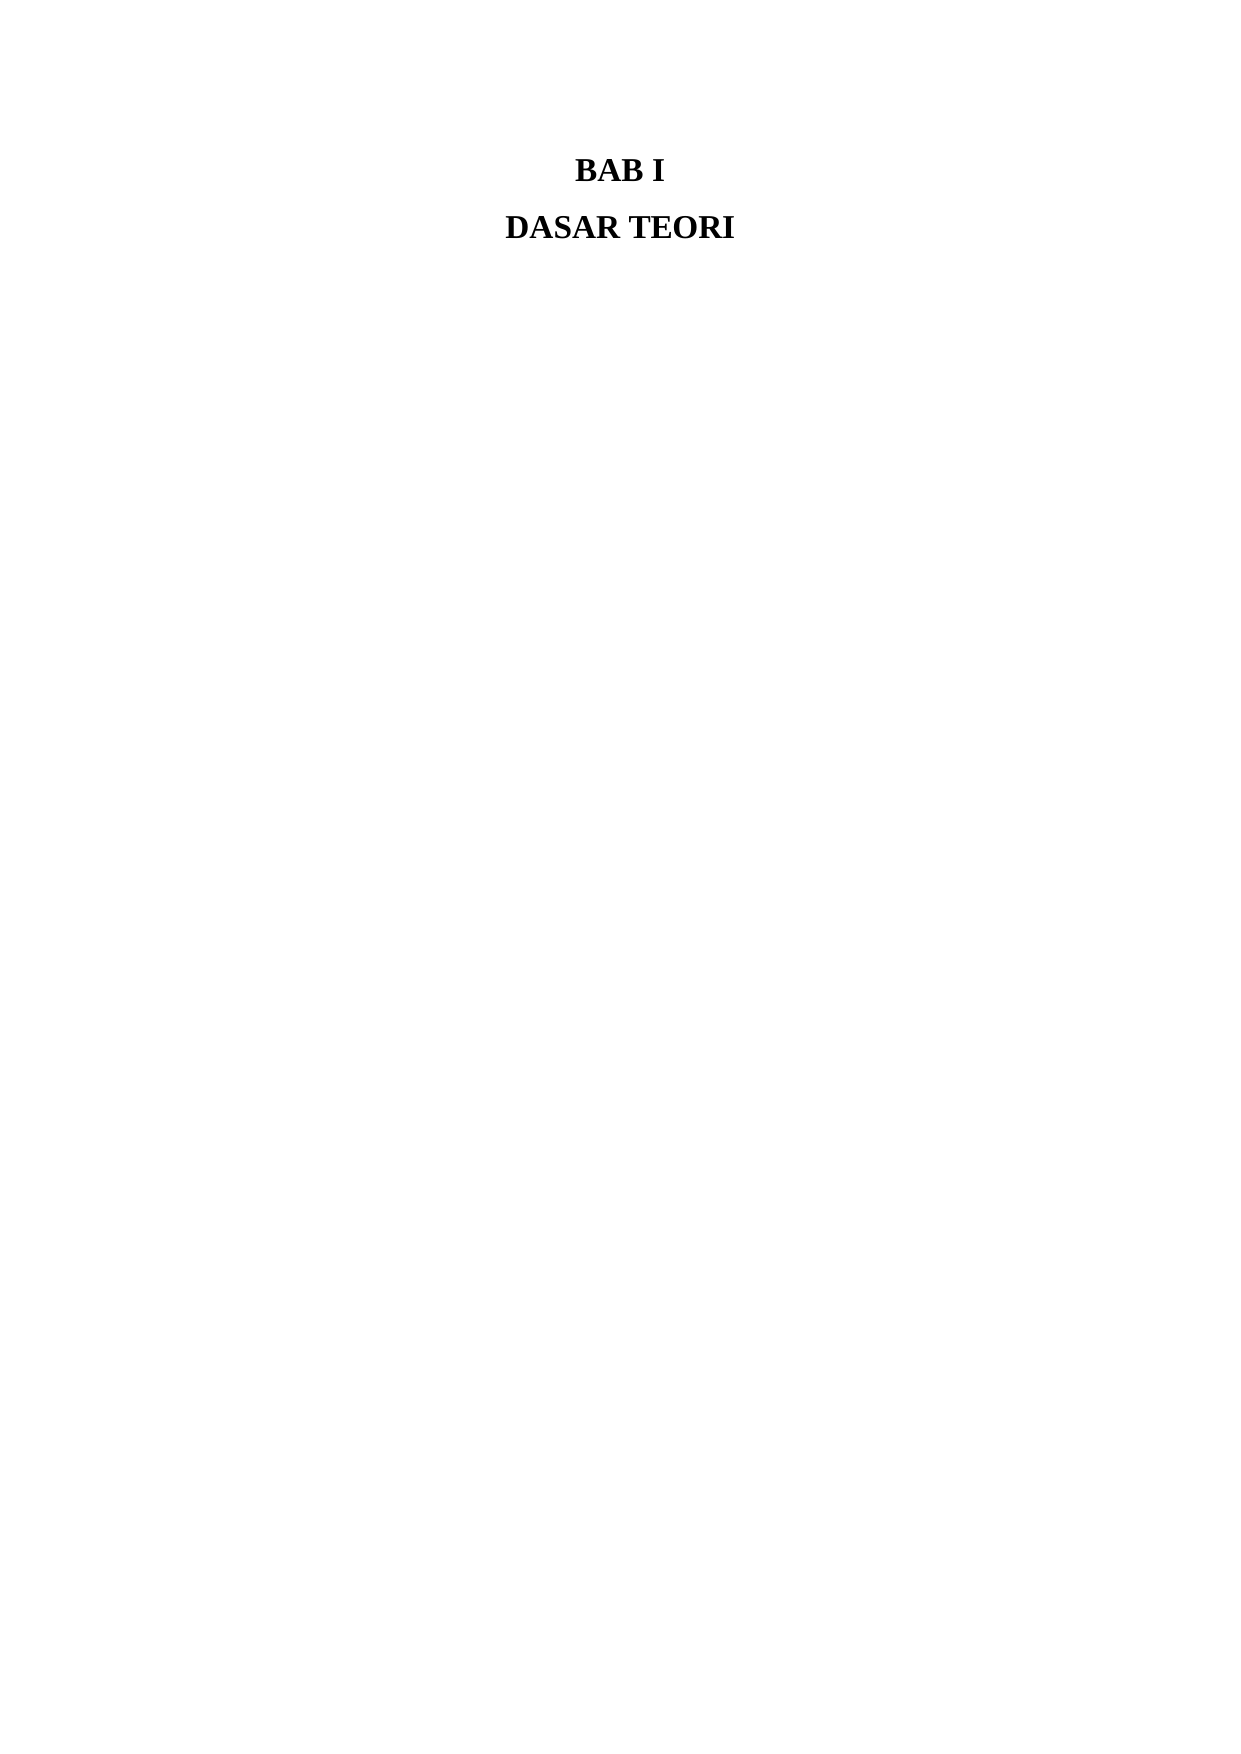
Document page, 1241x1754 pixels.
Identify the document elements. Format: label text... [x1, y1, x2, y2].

text DASAR TEORI [151, 207, 1089, 246]
text BAB I [151, 150, 1090, 188]
